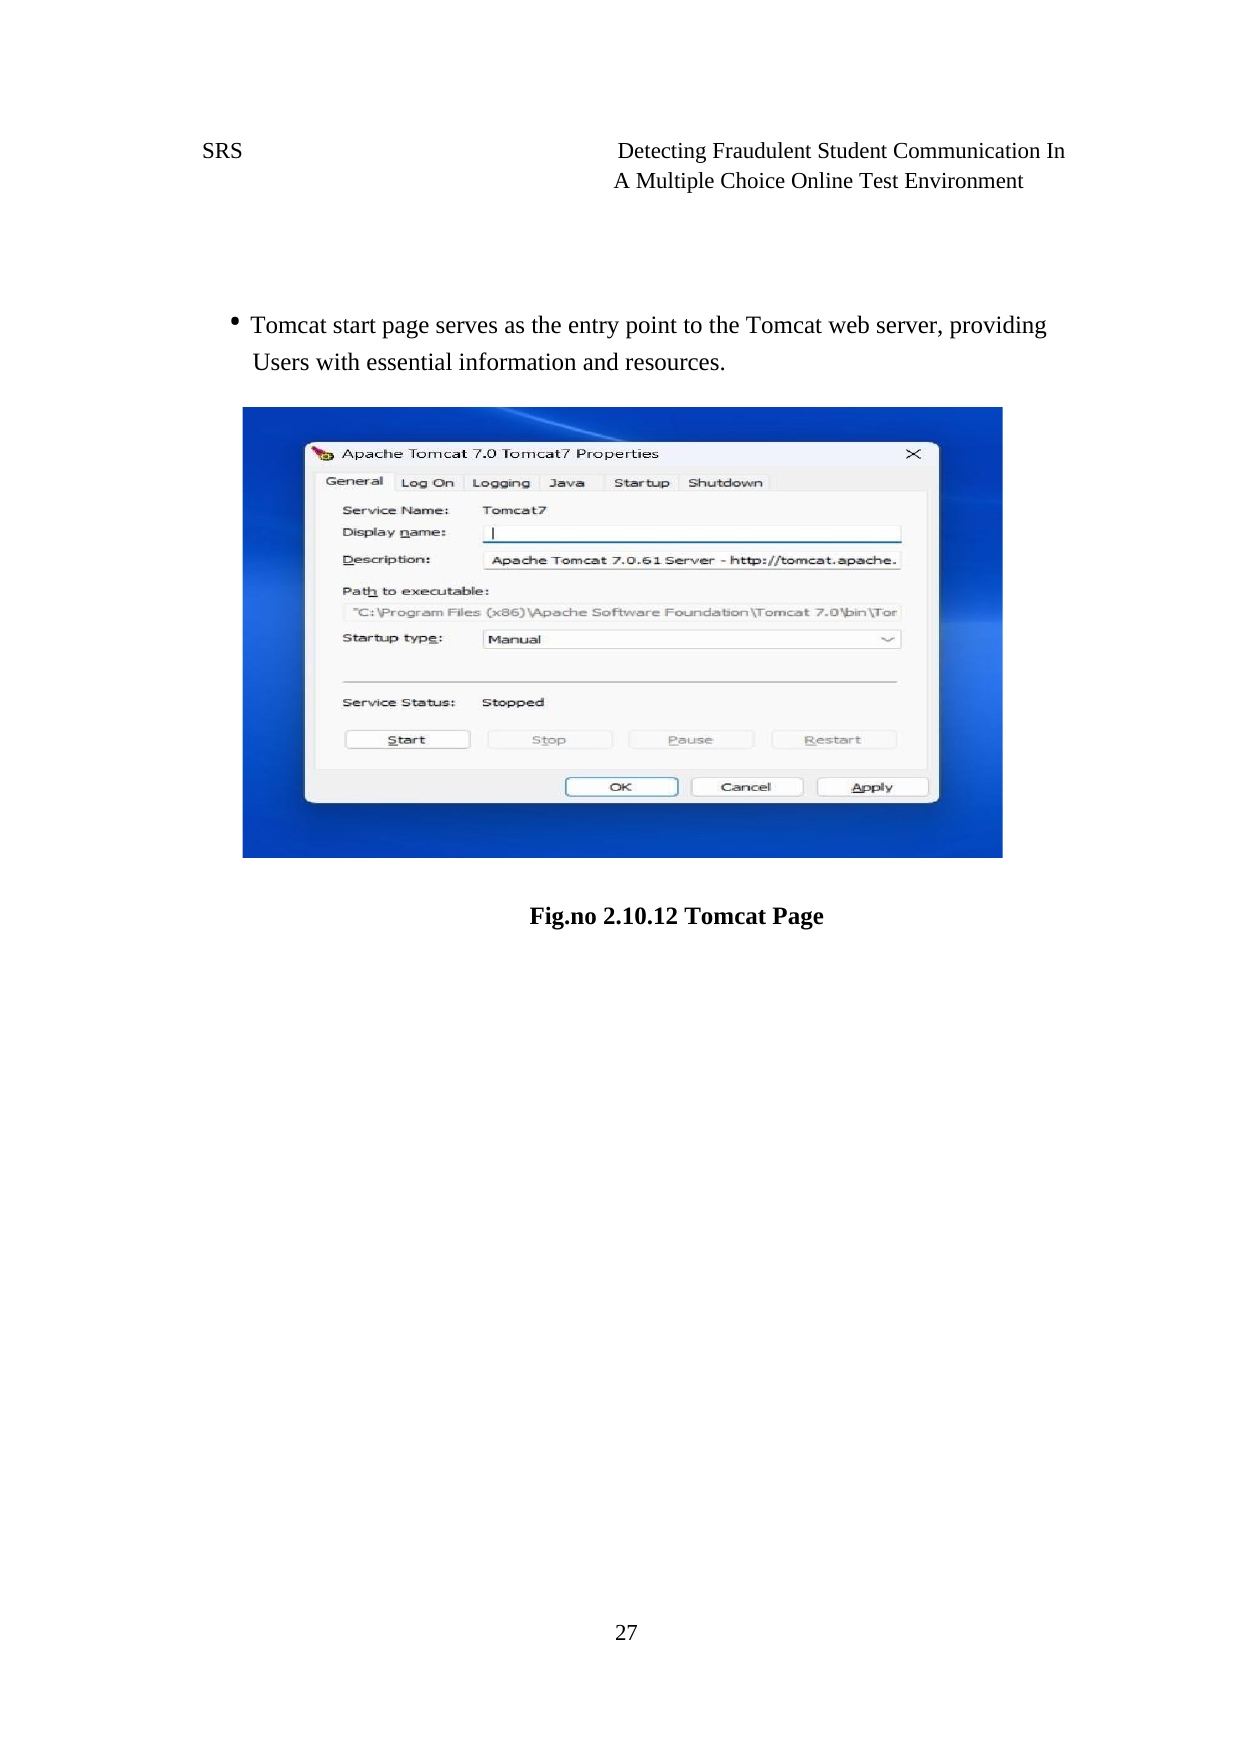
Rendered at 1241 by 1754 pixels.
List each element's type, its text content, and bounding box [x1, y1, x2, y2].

text Fig.no 2.10.12 Tomcat Page [282, 901, 1071, 930]
picture [242, 407, 1003, 858]
text Users with essential information and resources. [202, 347, 1071, 376]
text • Tomcat start page serves as the entry point to the Tomcat web server, providing [101, 298, 1047, 343]
